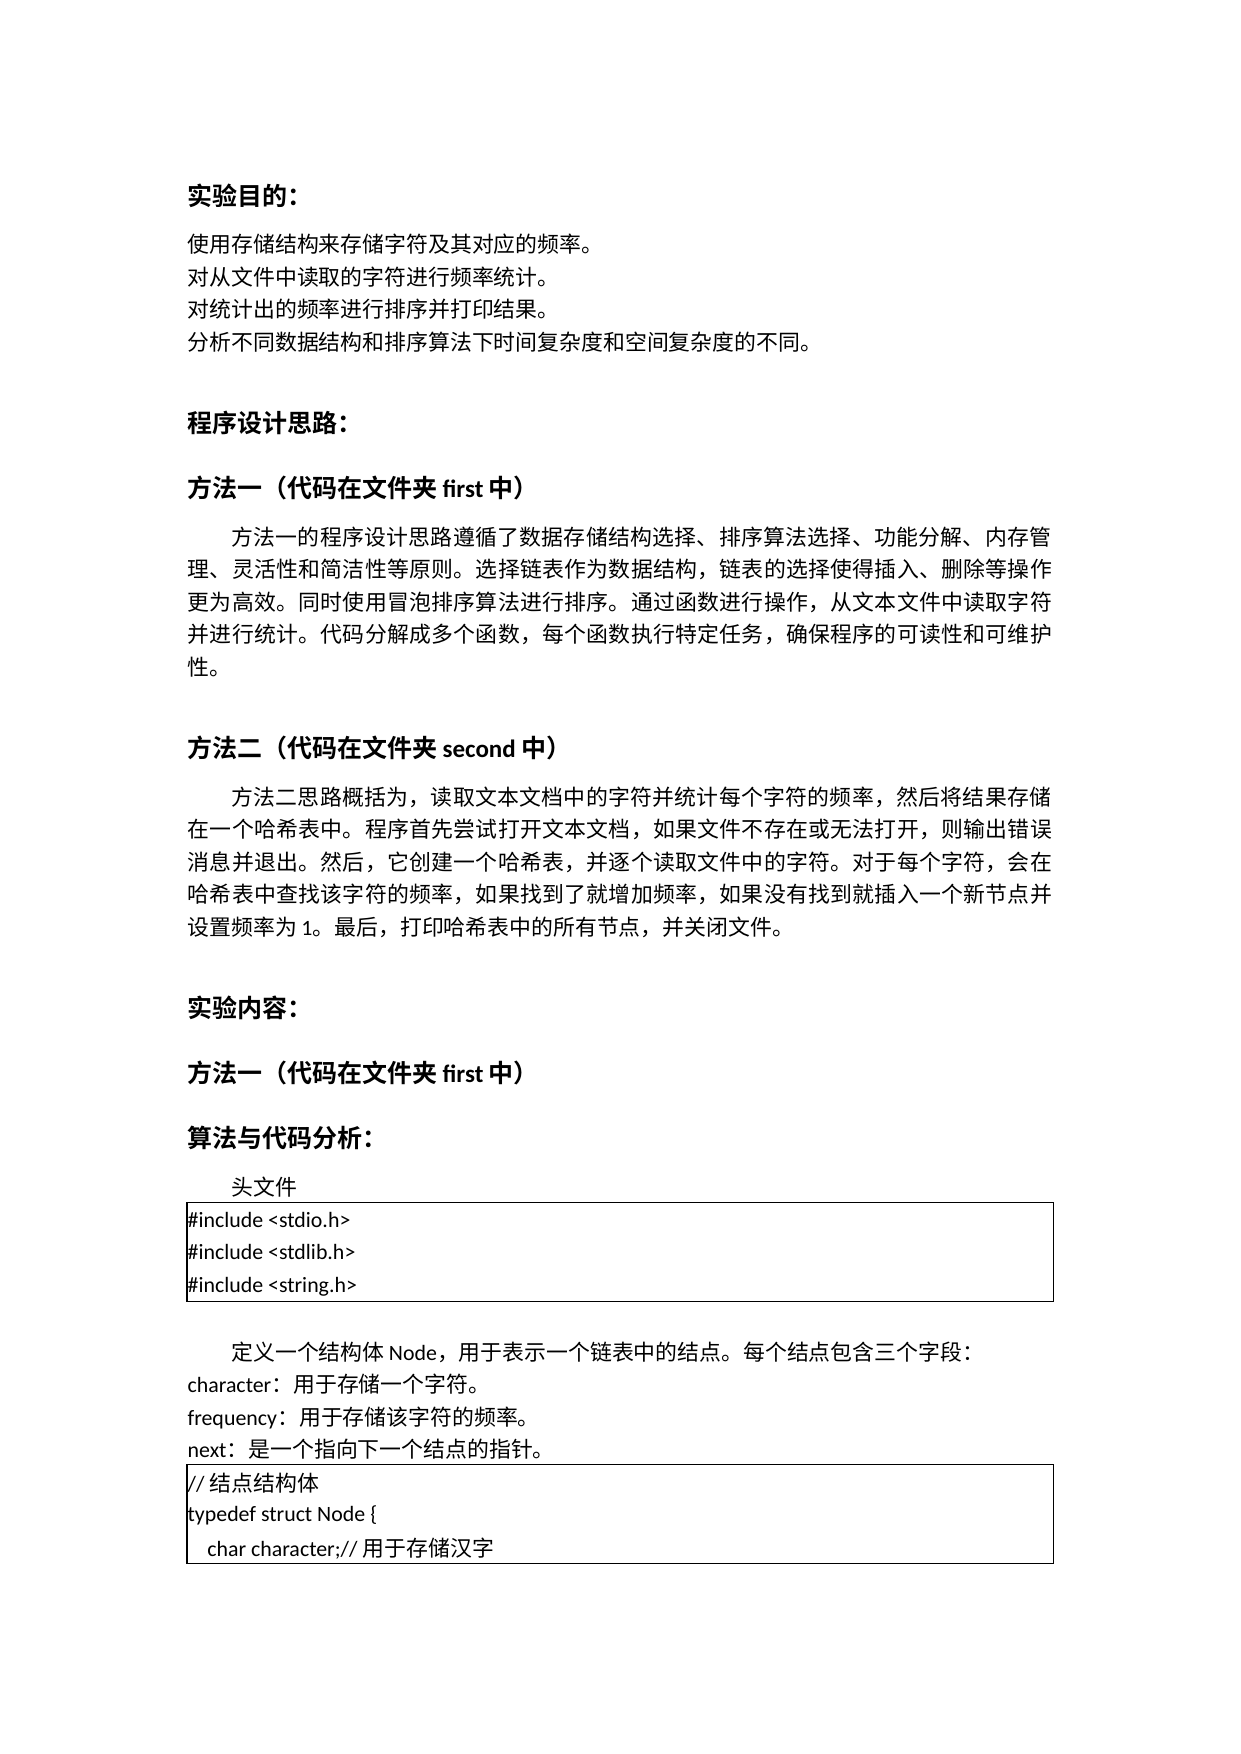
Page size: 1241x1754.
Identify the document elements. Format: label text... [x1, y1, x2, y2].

text #include <string.h> [188, 1267, 1053, 1301]
text 算法与代码分析： [187, 1104, 1053, 1169]
text 对统计出的频率进行排序并打印结果。 [187, 292, 1053, 324]
text 对从文件中读取的字符进行频率统计。 [187, 259, 1053, 292]
text #include <stdlib.h> [188, 1236, 1053, 1267]
text 方法二（代码在文件夹second中） [187, 714, 1053, 779]
text frequency：用于存储该字符的频率。 [187, 1399, 1053, 1432]
text character：用于存储一个字符。 [187, 1367, 1053, 1399]
text 分析不同数据结构和排序算法下时间复杂度和空间复杂度的不同。 [187, 324, 1053, 357]
text 方法一（代码在文件夹first中） [187, 454, 1053, 519]
text next：是一个指向下一个结点的指针。 [187, 1432, 1053, 1464]
text // 结点结构体 [188, 1465, 1053, 1498]
text 方法一的程序设计思路遵循了数据存储结构选择、排序算法选择、功能分解、内存管理、灵活性和简洁性等原则。选择链表作为数据结构，链表的选择使得插入、删除等操作更为高效。同时使用冒泡排序算法进行排序。通过函数进行操作，从文本文件中读取字符并进行统计。代码分解成多个函数，每个函数执行特定任务，确保程序的可读性和可维护性。 [187, 519, 1053, 682]
text 实验目的： [187, 162, 1053, 227]
text 实验内容： [187, 974, 1053, 1039]
text 程序设计思路： [187, 389, 1053, 454]
text 方法一（代码在文件夹first中） [187, 1039, 1053, 1104]
text 方法二思路概括为，读取文本文档中的字符并统计每个字符的频率，然后将结果存储在一个哈希表中。程序首先尝试打开文本文档，如果文件不存在或无法打开，则输出错误消息并退出。然后，它创建一个哈希表，并逐个读取文件中的字符。对于每个字符，会在哈希表中查找该字符的频率，如果找到了就增加频率，如果没有找到就插入一个新节点并设置频率为1。最后，打印哈希表中的所有节点，并关闭文件。 [187, 779, 1053, 942]
text char character;// 用于存储汉字 [188, 1529, 1053, 1563]
text 使用存储结构来存储字符及其对应的频率。 [187, 227, 1053, 259]
text typedef struct Node { [188, 1498, 1053, 1529]
text 定义一个结构体Node，用于表示一个链表中的结点。每个结点包含三个字段： [187, 1334, 1053, 1367]
text 头文件 [187, 1169, 1053, 1202]
text #include <stdio.h> [188, 1203, 1053, 1236]
